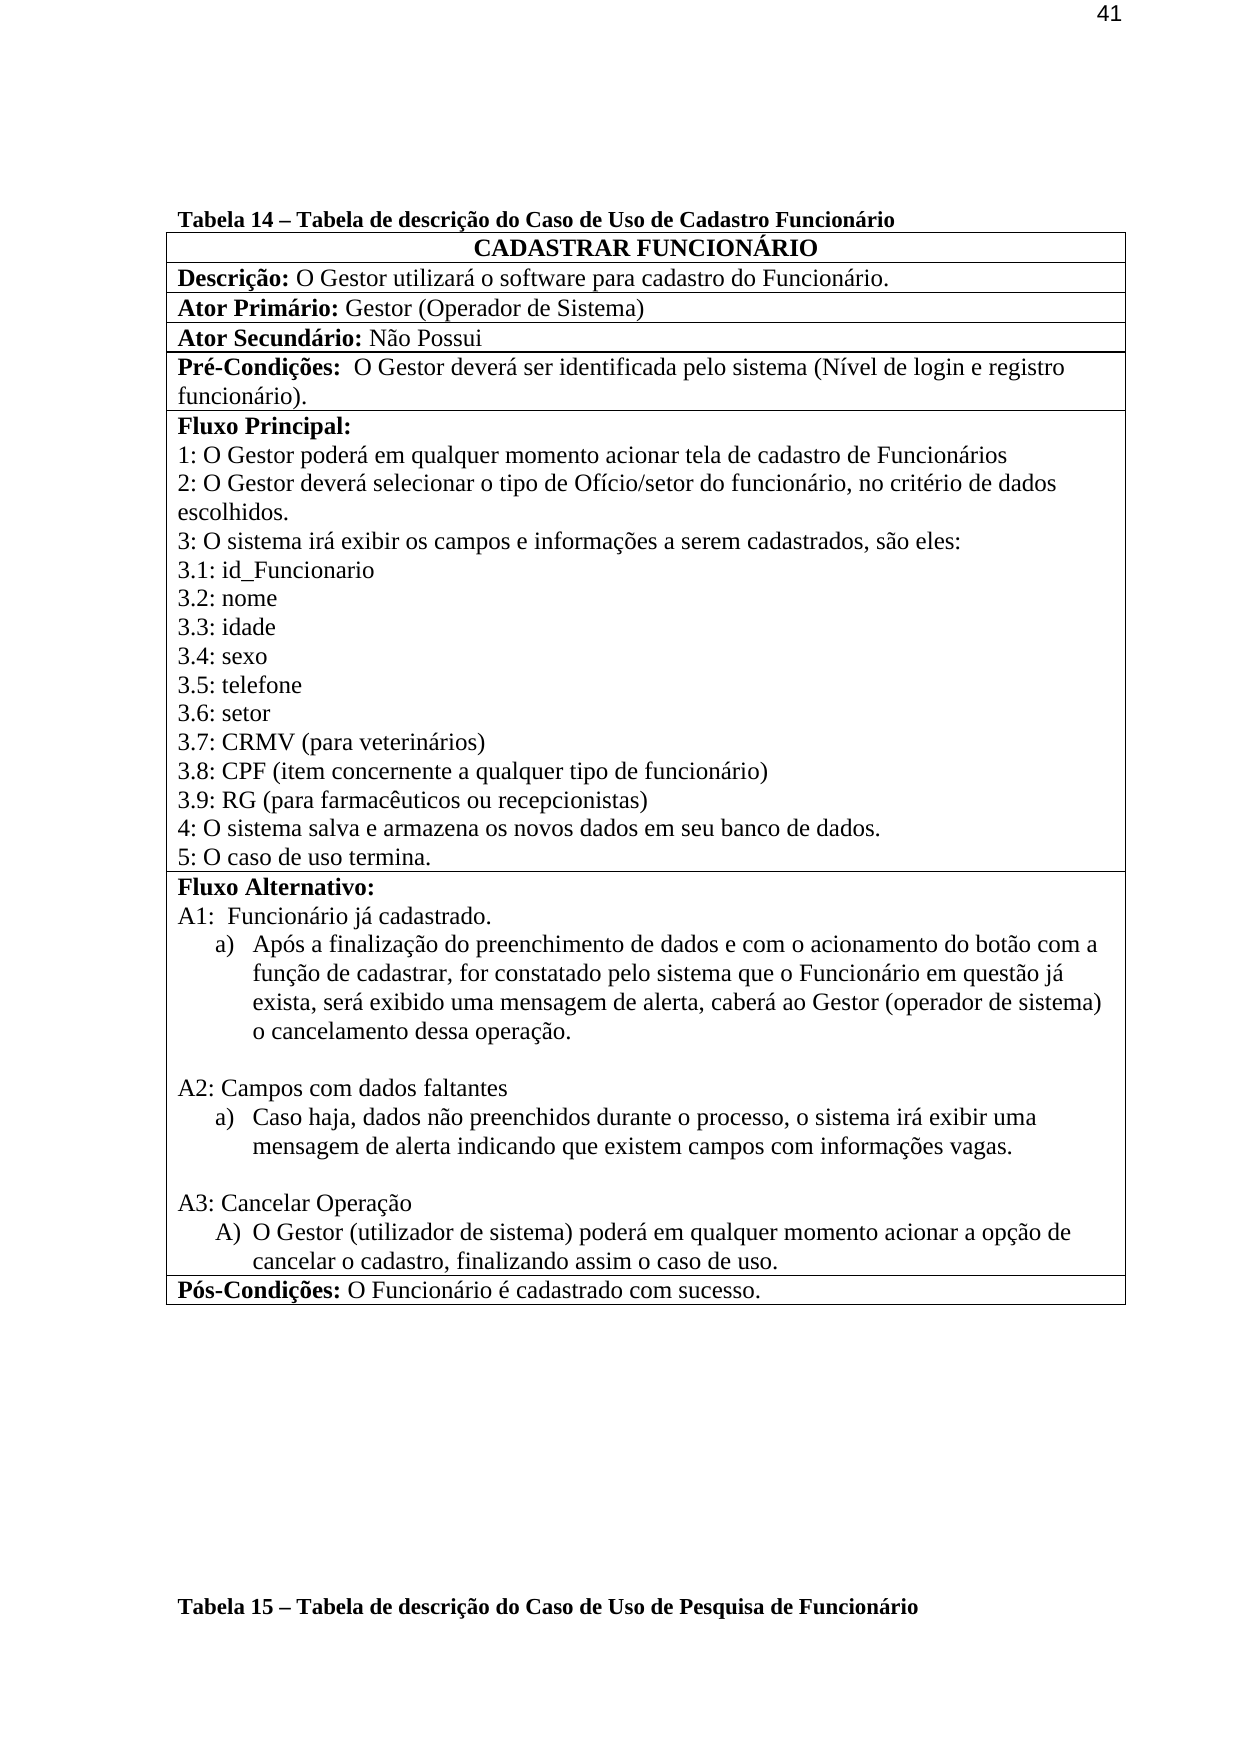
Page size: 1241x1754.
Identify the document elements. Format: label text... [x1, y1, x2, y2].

table_header CADASTRAR FUNCIONÁRIO [167, 233, 1125, 262]
table_cell Pós-Condições: O Funcionário é cadastrado com sucesso. [167, 1276, 1125, 1304]
table_cell Descrição: O Gestor utilizará o software para cadastro do Funcionário. [167, 263, 1125, 292]
table_cell Ator Primário: Gestor (Operador de Sistema) [167, 293, 1125, 322]
text Tabela 14 – Tabela de descrição do Caso de Uso de Cadastro Funcionário [177, 206, 1122, 232]
table_cell Fluxo Alternativo: A1: Funcionário já cadastrado. Após a finalização do preenchimento de dados e com o acionamento do botão com a função de cadastrar, for constatado pelo sistema que o Funcionário em questão já exista, será exibido uma mensagem de alerta, caberá ao Gestor (operador de sistema) o cancelamento dessa operação. A2: Campos com dados faltantes Caso haja, dados não preenchidos durante o processo, o sistema irá exibir uma mensagem de alerta indicando que existem campos com informações vagas. A3: Cancelar Operação O Gestor (utilizador de sistema) poderá em qualquer momento acionar a opção de cancelar o cadastro, finalizando assim o caso de uso. [167, 872, 1125, 1274]
text Tabela 15 – Tabela de descrição do Caso de Uso de Pesquisa de Funcionário [177, 1593, 1122, 1619]
table_cell Ator Secundário: Não Possui [167, 323, 1125, 351]
table_cell Fluxo Principal: 1: O Gestor poderá em qualquer momento acionar tela de cadastro de Funcionários 2: O Gestor deverá selecionar o tipo de Ofício/setor do funcionário, no critério de dados escolhidos. 3: O sistema irá exibir os campos e informações a serem cadastrados, são eles: 3.1: id_Funcionario 3.2: nome 3.3: idade 3.4: sexo 3.5: telefone 3.6: setor 3.7: CRMV (para veterinários) 3.8: CPF (item concernente a qualquer tipo de funcionário) 3.9: RG (para farmacêuticos ou recepcionistas) 4: O sistema salva e armazena os novos dados em seu banco de dados. 5: O caso de uso termina. [167, 411, 1125, 871]
table_cell Pré-Condições: O Gestor deverá ser identificada pelo sistema (Nível de login e registro funcionário). [167, 353, 1125, 410]
